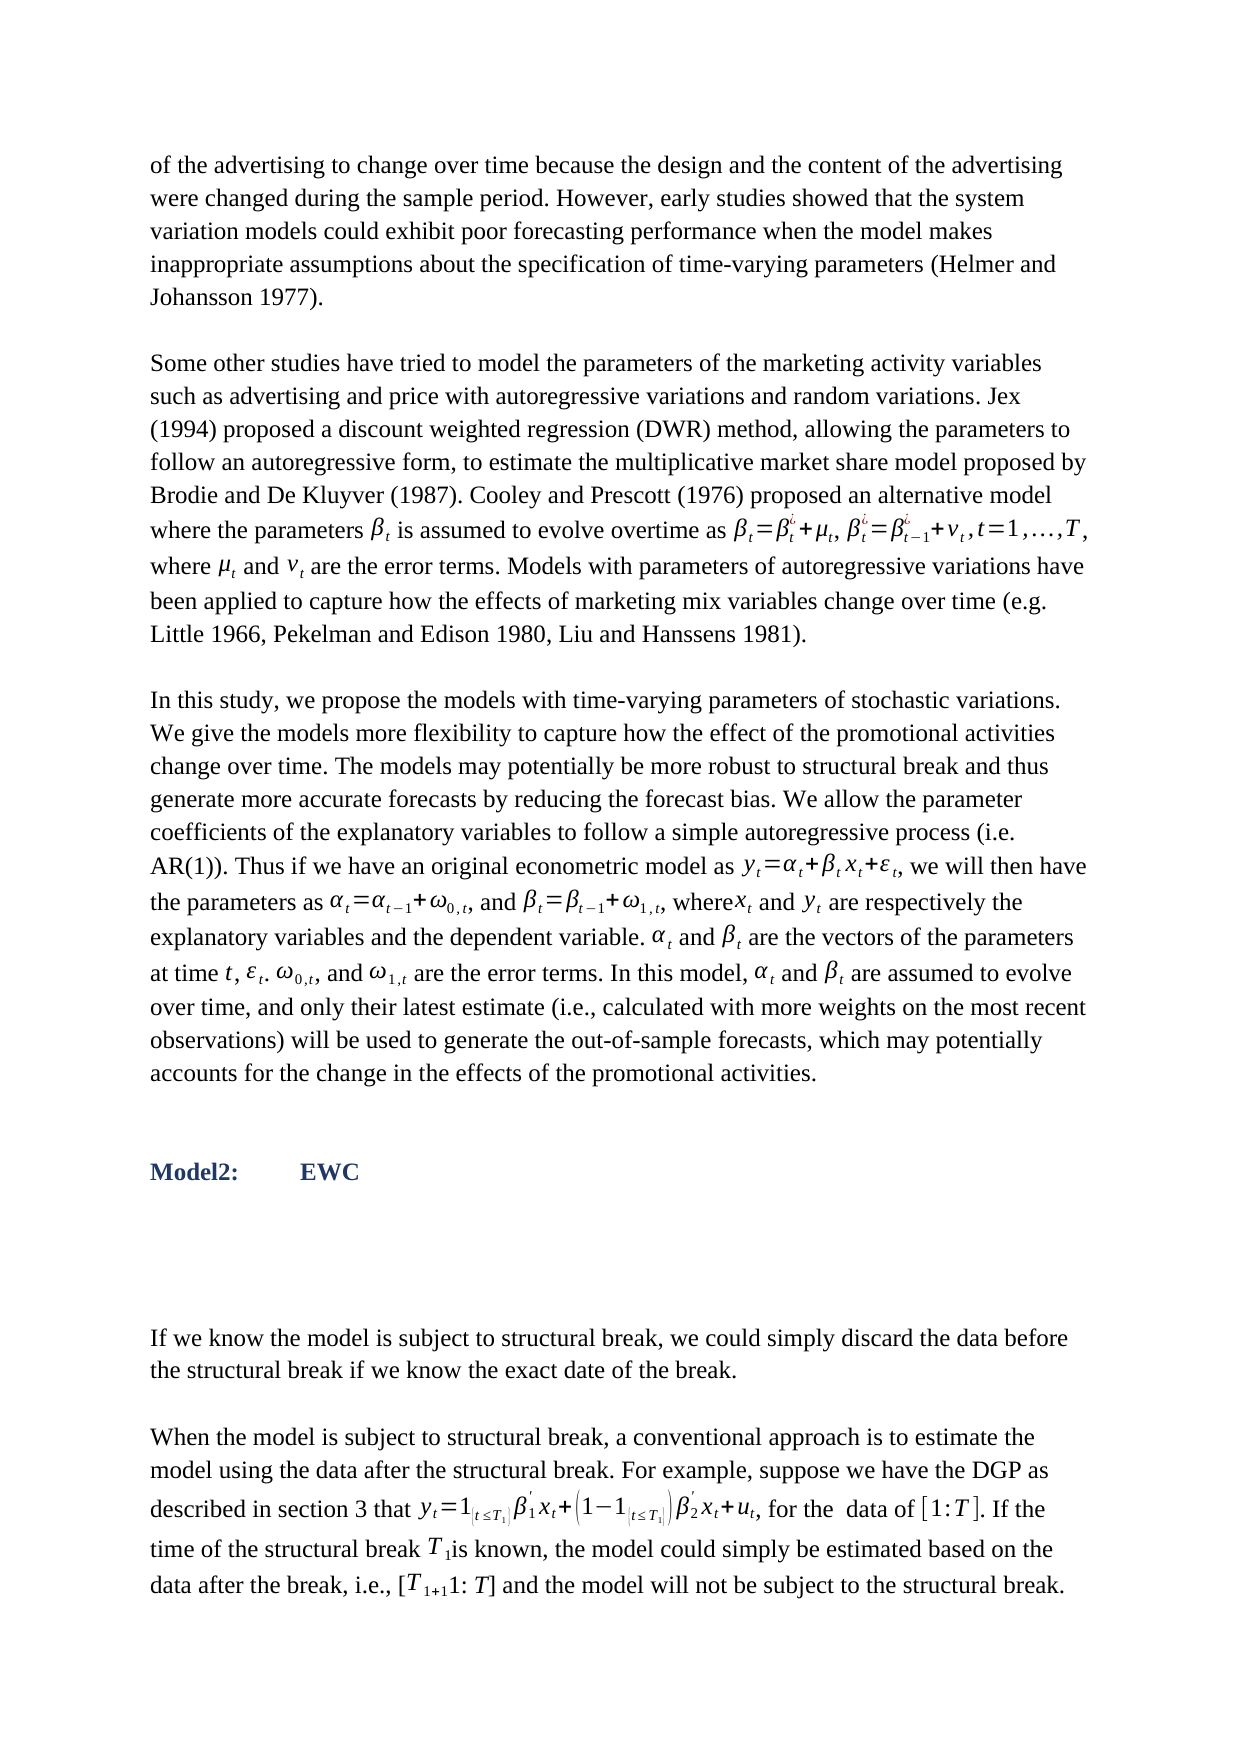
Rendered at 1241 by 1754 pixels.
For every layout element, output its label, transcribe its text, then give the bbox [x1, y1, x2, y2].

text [150, 1422, 1090, 1600]
text If we know the model is subject to structural break, we could simply discard the data before the structural break if we know the exact date of the break. [150, 1323, 1090, 1384]
text Model2: EWC [150, 1157, 1090, 1186]
text Some other studies have tried to model the parameters of the marketing activity variables such as advertising and price with autoregressive variations and random variations. Jex (1994) proposed a discount weighted regression (DWR) method, allowing the parameters to follow an autoregressive form, to estimate the multiplicative market share model proposed by Brodie and De Kluyver (1987). Cooley and Prescott (1976) proposed an alternative model where the parameters is assumed to evolve overtime as , , where and are the error terms. Models with parameters of autoregressive variations have been applied to capture how the effects of marketing mix variables change over time (e.g. Little 1966, Pekelman and Edison 1980, Liu and Hanssens 1981). [150, 348, 1090, 647]
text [150, 150, 1090, 311]
text In this study, we propose the models with time-varying parameters of stochastic variations. We give the models more flexibility to capture how the effect of the promotional activities change over time. The models may potentially be more robust to structural break and thus generate more accurate forecasts by reducing the forecast bias. We allow the parameter coefficients of the explanatory variables to follow a simple autoregressive process (i.e. AR(1)). Thus if we have an original econometric model as , we will then have the parameters as , and , where and are respectively the explanatory variables and the dependent variable. and are the vectors of the parameters at time , . , and are the error terms. In this model, and are assumed to evolve over time, and only their latest estimate (i.e., calculated with more weights on the most recent observations) will be used to generate the out-of-sample forecasts, which may potentially accounts for the change in the effects of the promotional activities. [150, 685, 1090, 1087]
